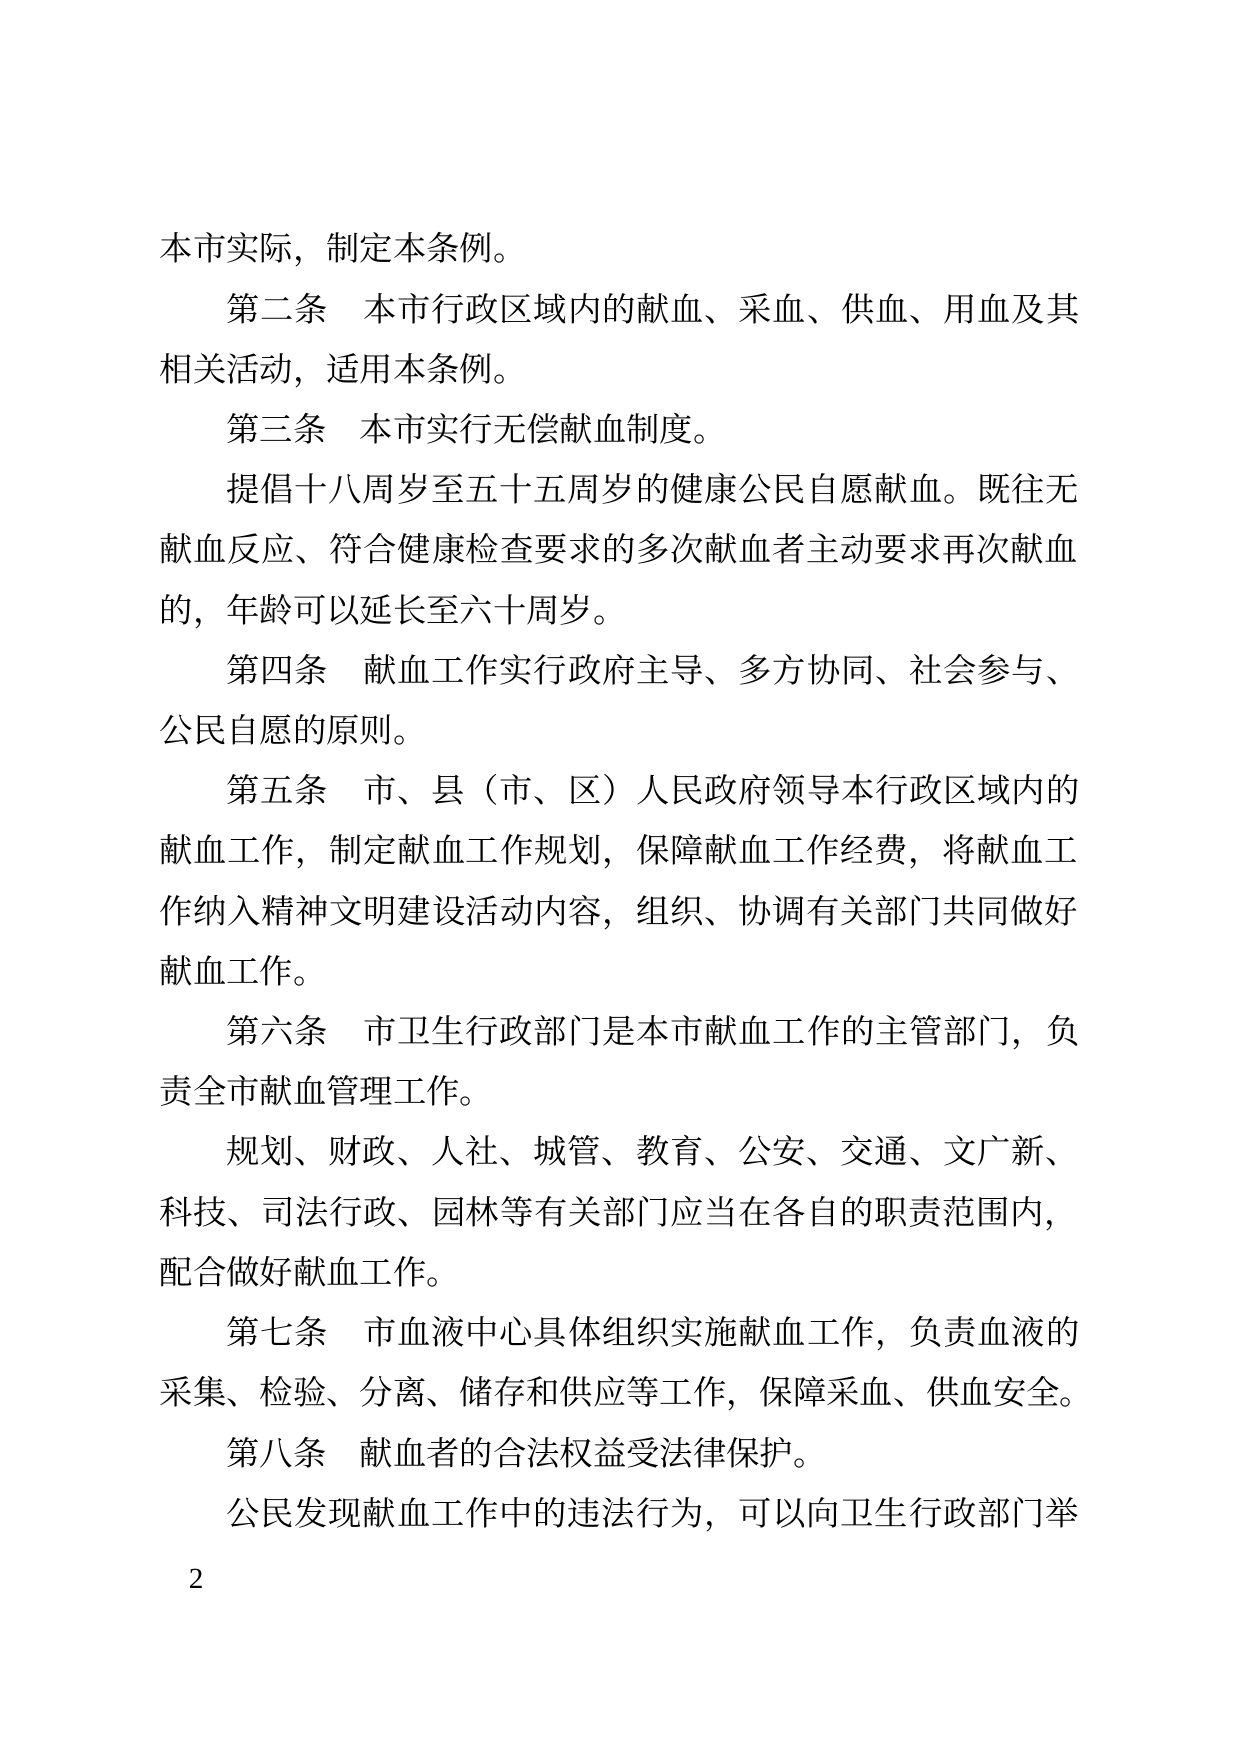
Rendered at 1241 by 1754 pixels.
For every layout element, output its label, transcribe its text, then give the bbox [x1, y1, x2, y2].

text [159, 213, 1081, 273]
text 第五条 市、县（市、区）人民政府领导本行政区域内的献血工作，制定献血工作规划，保障献血工作经费，将献血工作纳入精神文明建设活动内容，组织、协调有关部门共同做好献血工作。 [159, 754, 1081, 995]
text 第八条 献血者的合法权益受法律保护。 [159, 1417, 1081, 1477]
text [159, 1477, 1081, 1537]
text 第四条 献血工作实行政府主导、多方协同、社会参与、公民自愿的原则。 [159, 634, 1081, 754]
text 提倡十八周岁至五十五周岁的健康公民自愿献血。既往无献血反应、符合健康检查要求的多次献血者主动要求再次献血的，年龄可以延长至六十周岁。 [159, 453, 1081, 634]
text 第三条 本市实行无偿献血制度。 [159, 393, 1081, 453]
text 第二条 本市行政区域内的献血、采血、供血、用血及其相关活动，适用本条例。 [159, 273, 1081, 393]
text 规划、财政、人社、城管、教育、公安、交通、文广新、科技、司法行政、园林等有关部门应当在各自的职责范围内，配合做好献血工作。 [159, 1116, 1081, 1296]
text 第七条 市血液中心具体组织实施献血工作，负责血液的采集、检验、分离、储存和供应等工作，保障采血、供血安全。 [159, 1296, 1081, 1417]
text 第六条 市卫生行政部门是本市献血工作的主管部门，负责全市献血管理工作。 [159, 995, 1081, 1116]
